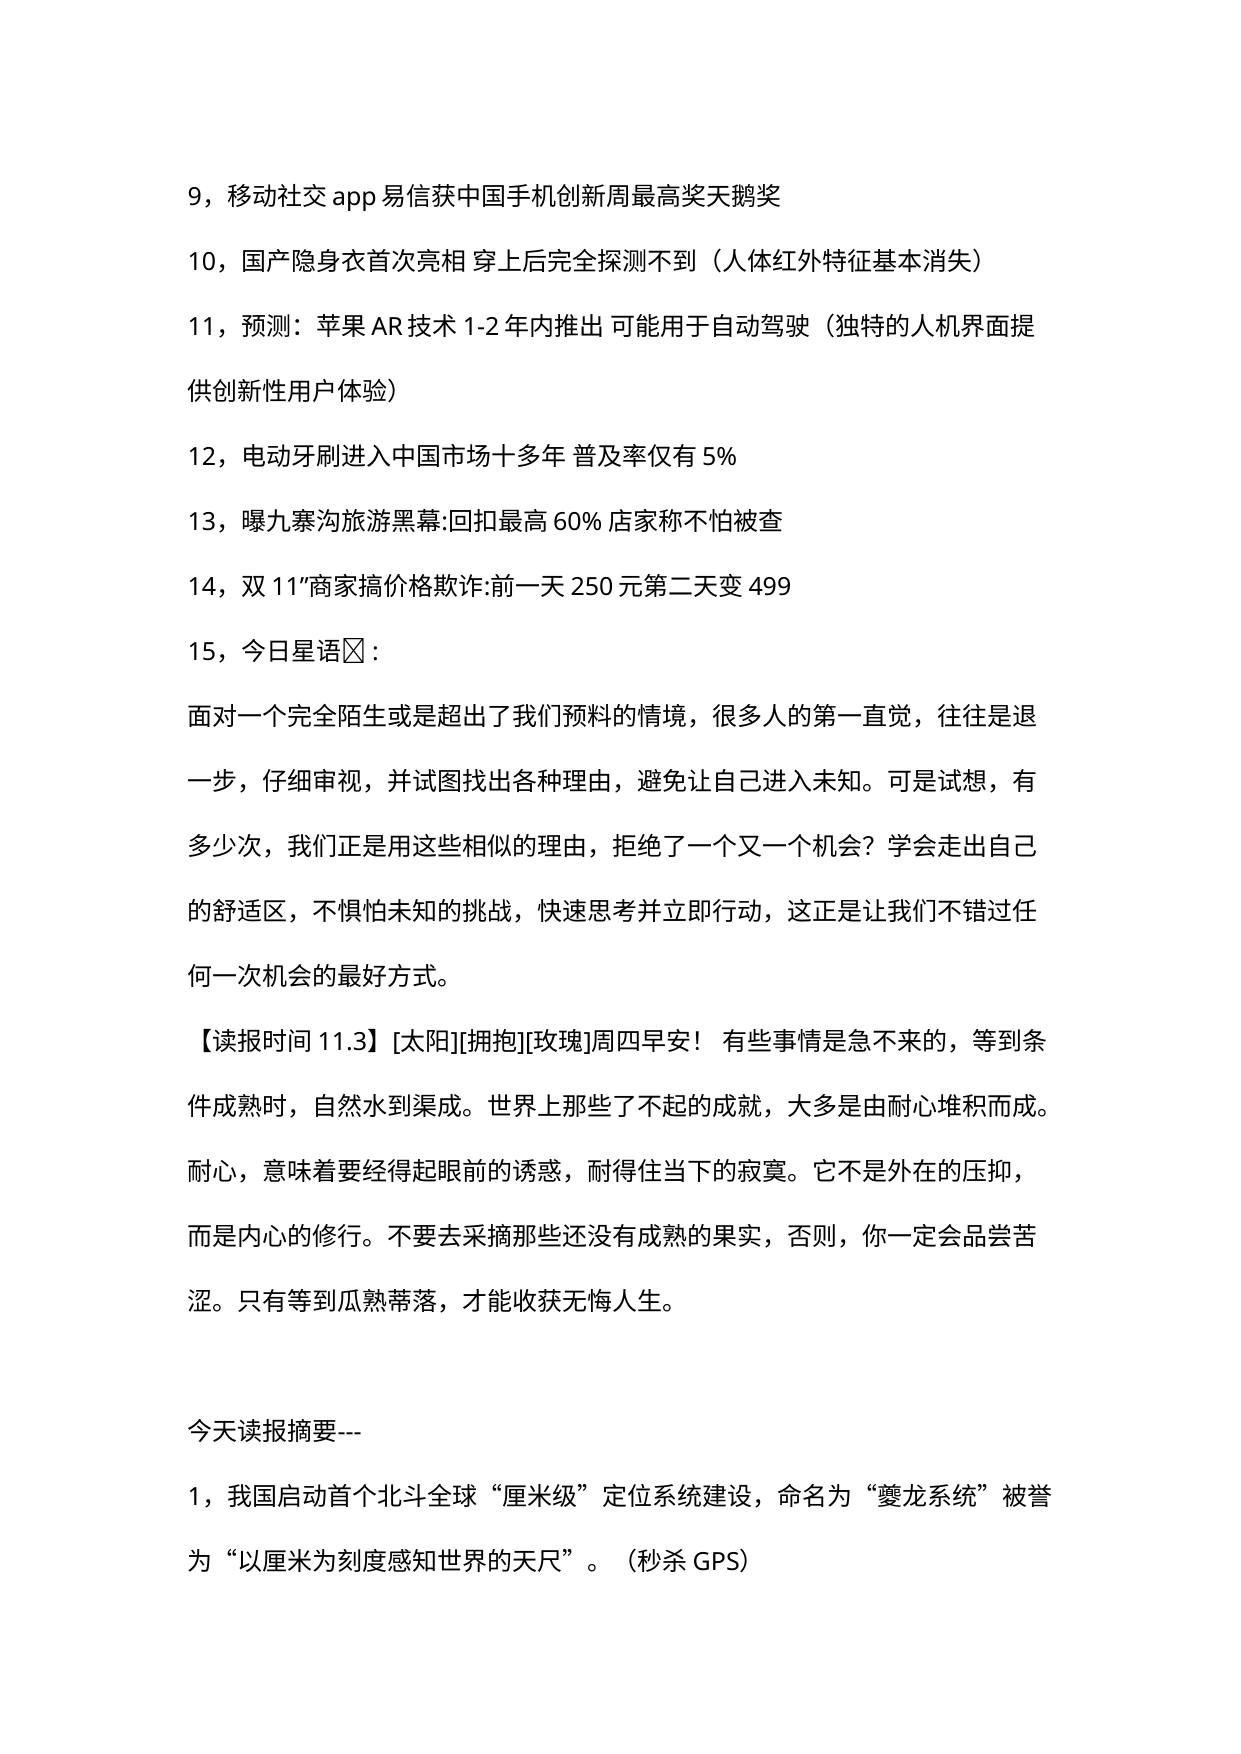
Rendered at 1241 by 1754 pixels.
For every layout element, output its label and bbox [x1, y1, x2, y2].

text [187, 1007, 1053, 1592]
text [187, 162, 1053, 1007]
